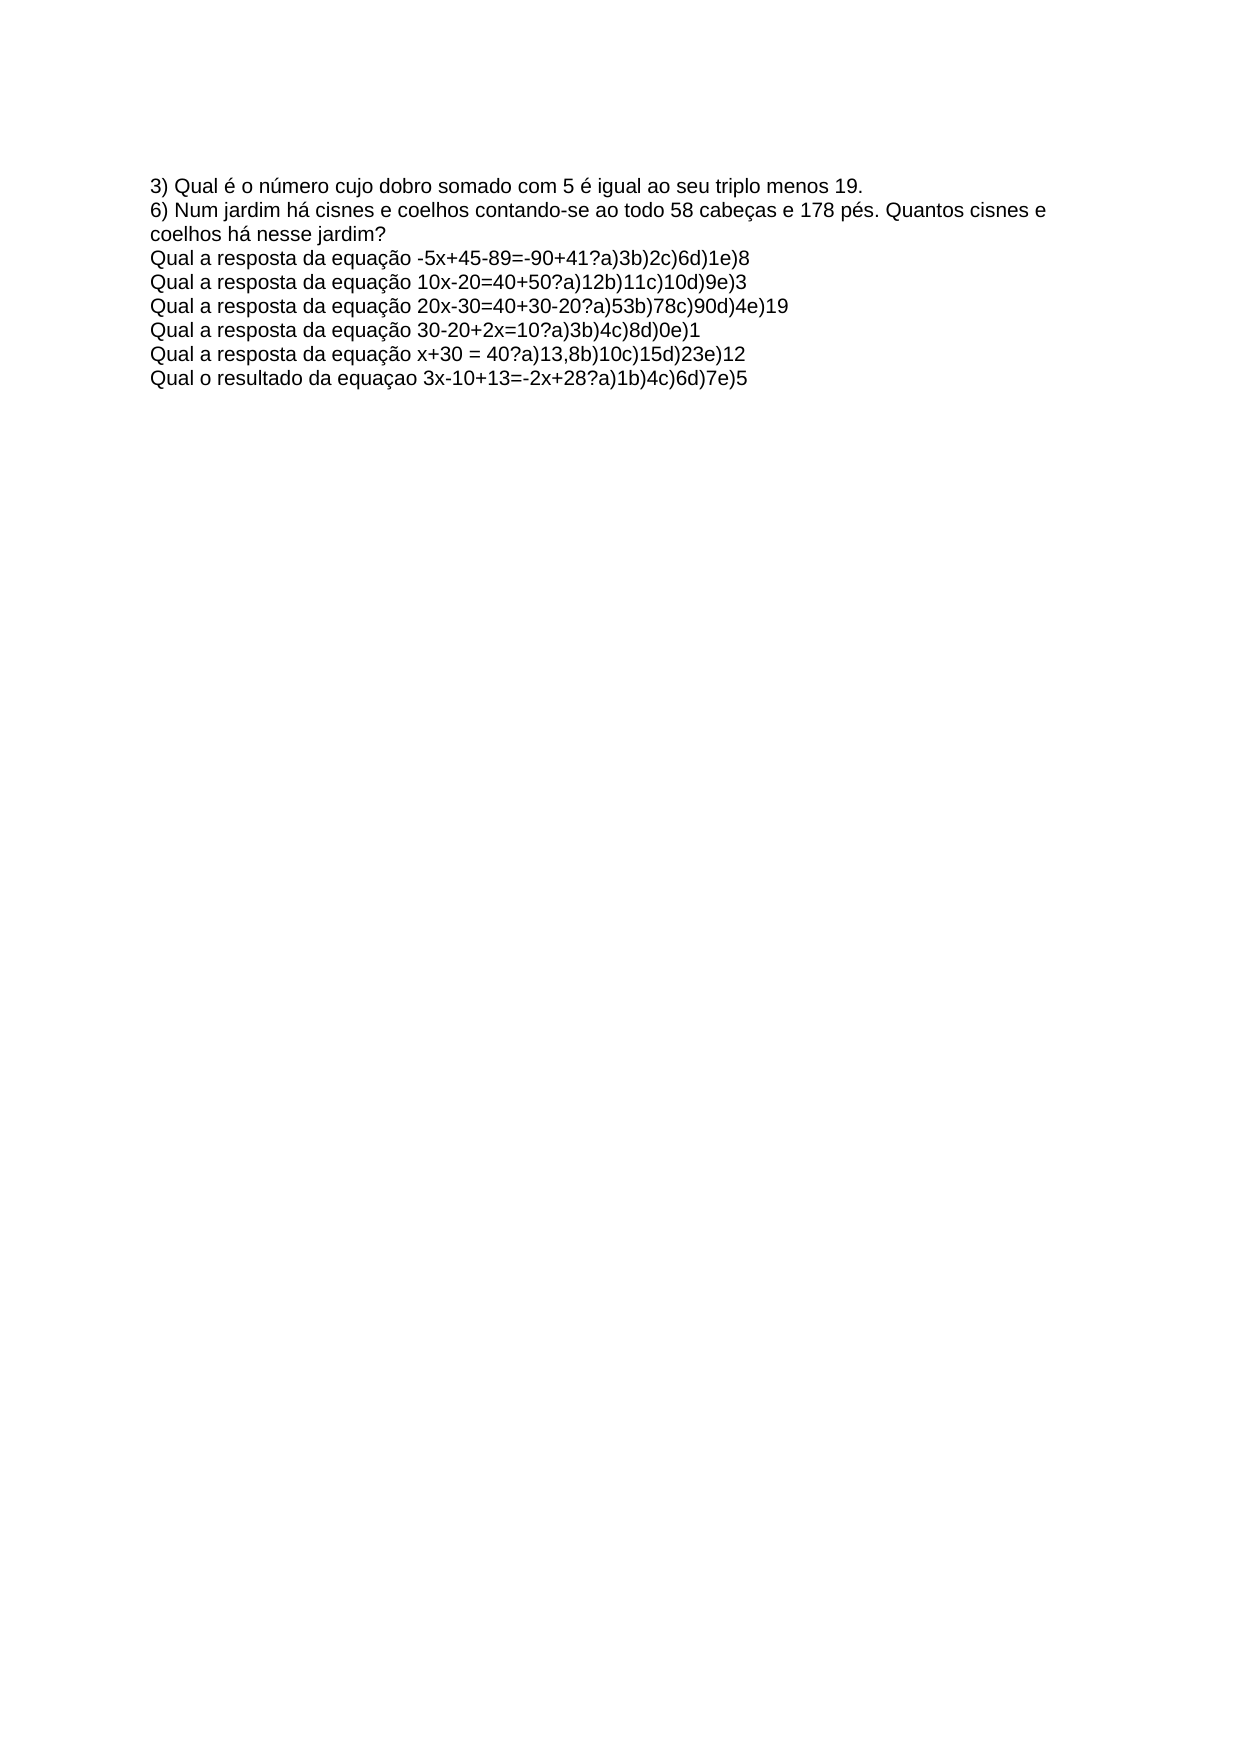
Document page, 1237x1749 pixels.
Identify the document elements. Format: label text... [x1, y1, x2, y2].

text 3) Qual é o número cujo dobro somado com 5 é igual ao seu triplo menos 19. [150, 174, 1086, 198]
text Qual a resposta da equação 20x-30=40+30-20?a)53b)78c)90d)4e)19 [150, 294, 1086, 318]
text Qual o resultado da equaçao 3x-10+13=-2x+28?a)1b)4c)6d)7e)5 [150, 366, 1086, 389]
text Qual a resposta da equação -5x+45-89=-90+41?a)3b)2c)6d)1e)8 [150, 246, 1086, 270]
text Qual a resposta da equação 10x-20=40+50?a)12b)11c)10d)9e)3 [150, 270, 1086, 294]
text Qual a resposta da equação x+30 = 40?a)13,8b)10c)15d)23e)12 [150, 342, 1086, 366]
text Qual a resposta da equação 30-20+2x=10?a)3b)4c)8d)0e)1 [150, 318, 1086, 342]
text 6) Num jardim há cisnes e coelhos contando-se ao todo 58 cabeças e 178 pés. Quantos cisnes e coelhos há nesse jardim? [150, 198, 1086, 246]
